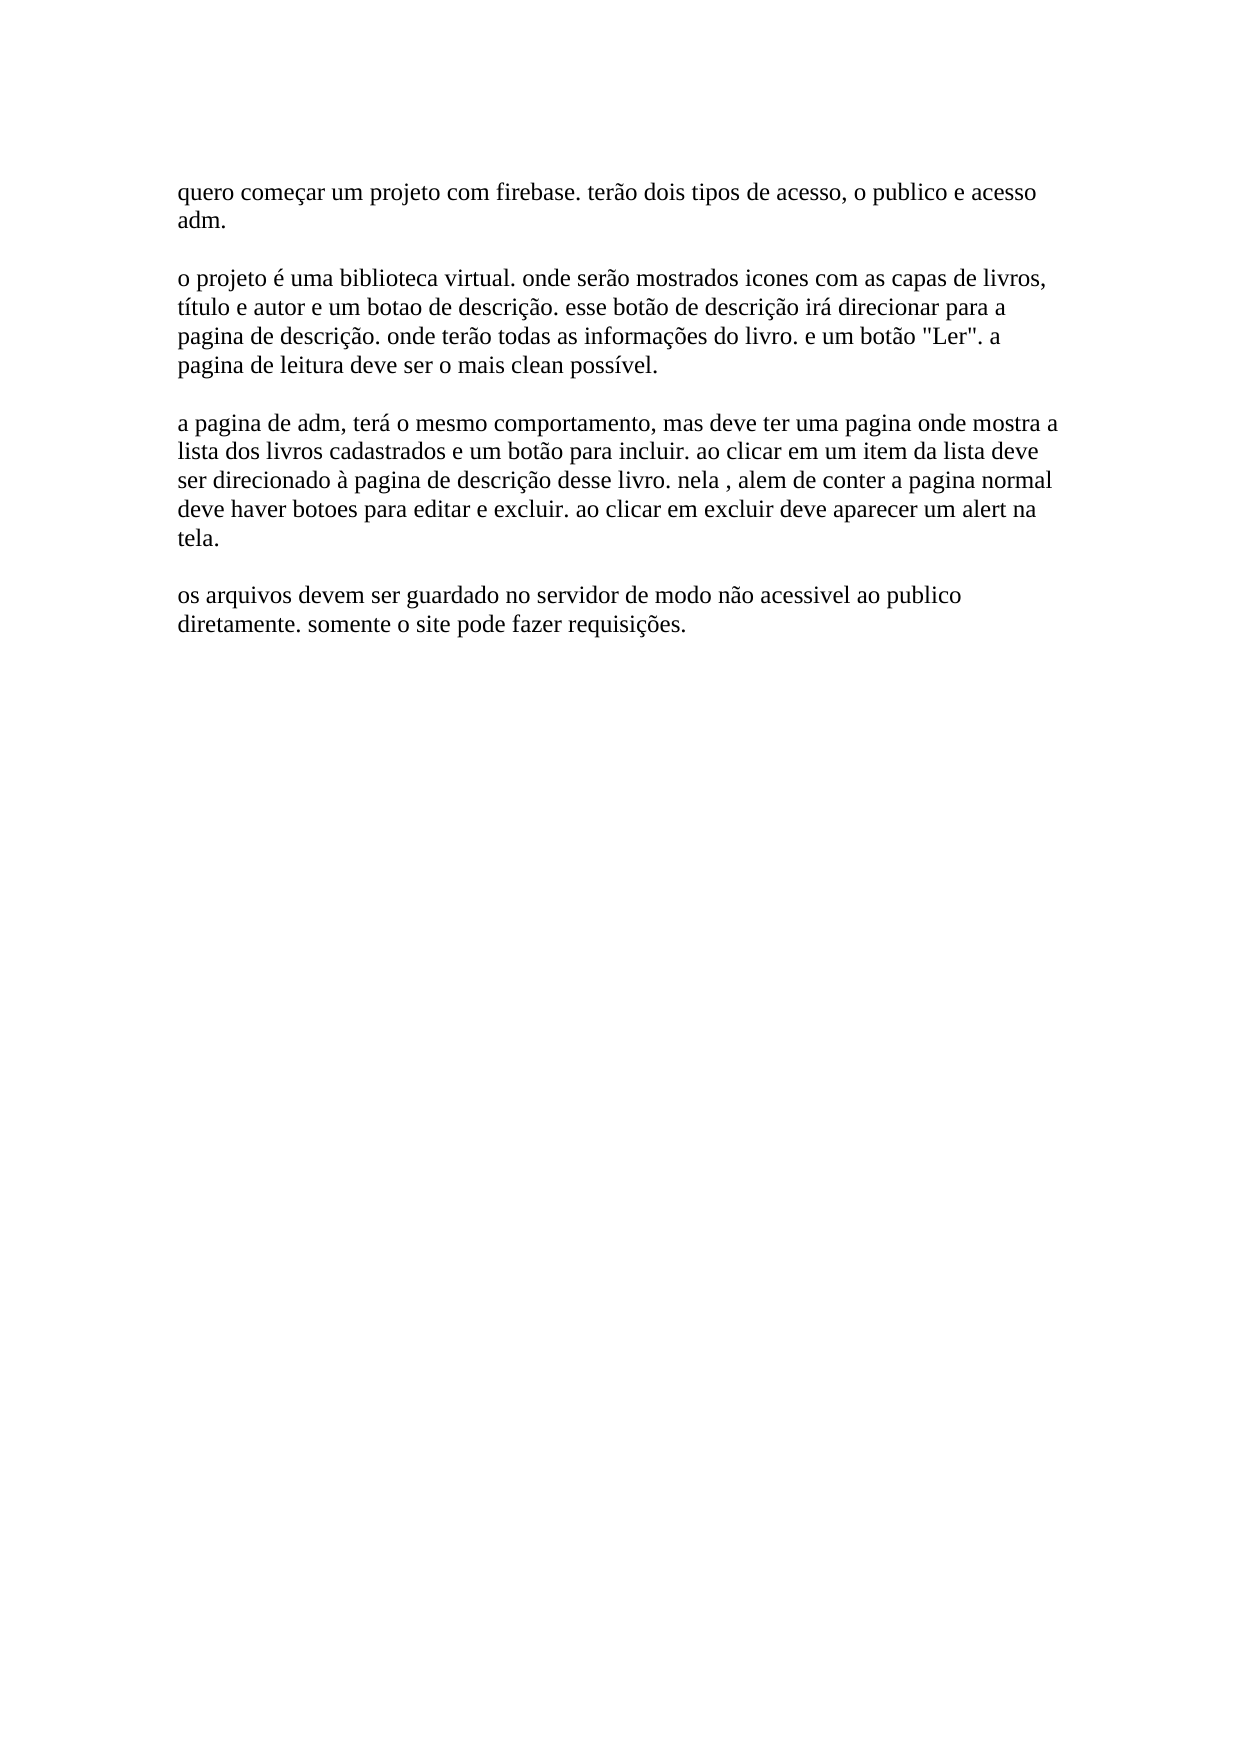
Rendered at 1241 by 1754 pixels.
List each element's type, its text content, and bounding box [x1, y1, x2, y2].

text os arquivos devem ser guardado no servidor de modo não acessivel ao publico diretamente. somente o site pode fazer requisições. [177, 581, 1063, 638]
text quero começar um projeto com firebase. terão dois tipos de acesso, o publico e acesso adm. [177, 177, 1063, 234]
text a pagina de adm, terá o mesmo comportamento, mas deve ter uma pagina onde mostra a lista dos livros cadastrados e um botão para incluir. ao clicar em um item da lista deve ser direcionado à pagina de descrição desse livro. nela , alem de conter a pagina normal deve haver botoes para editar e excluir. ao clicar em excluir deve aparecer um alert na tela. [177, 408, 1063, 551]
text o projeto é uma biblioteca virtual. onde serão mostrados icones com as capas de livros, título e autor e um botao de descrição. esse botão de descrição irá direcionar para a pagina de descrição. onde terão todas as informações do livro. e um botão "Ler". a pagina de leitura deve ser o mais clean possível. [177, 263, 1063, 378]
